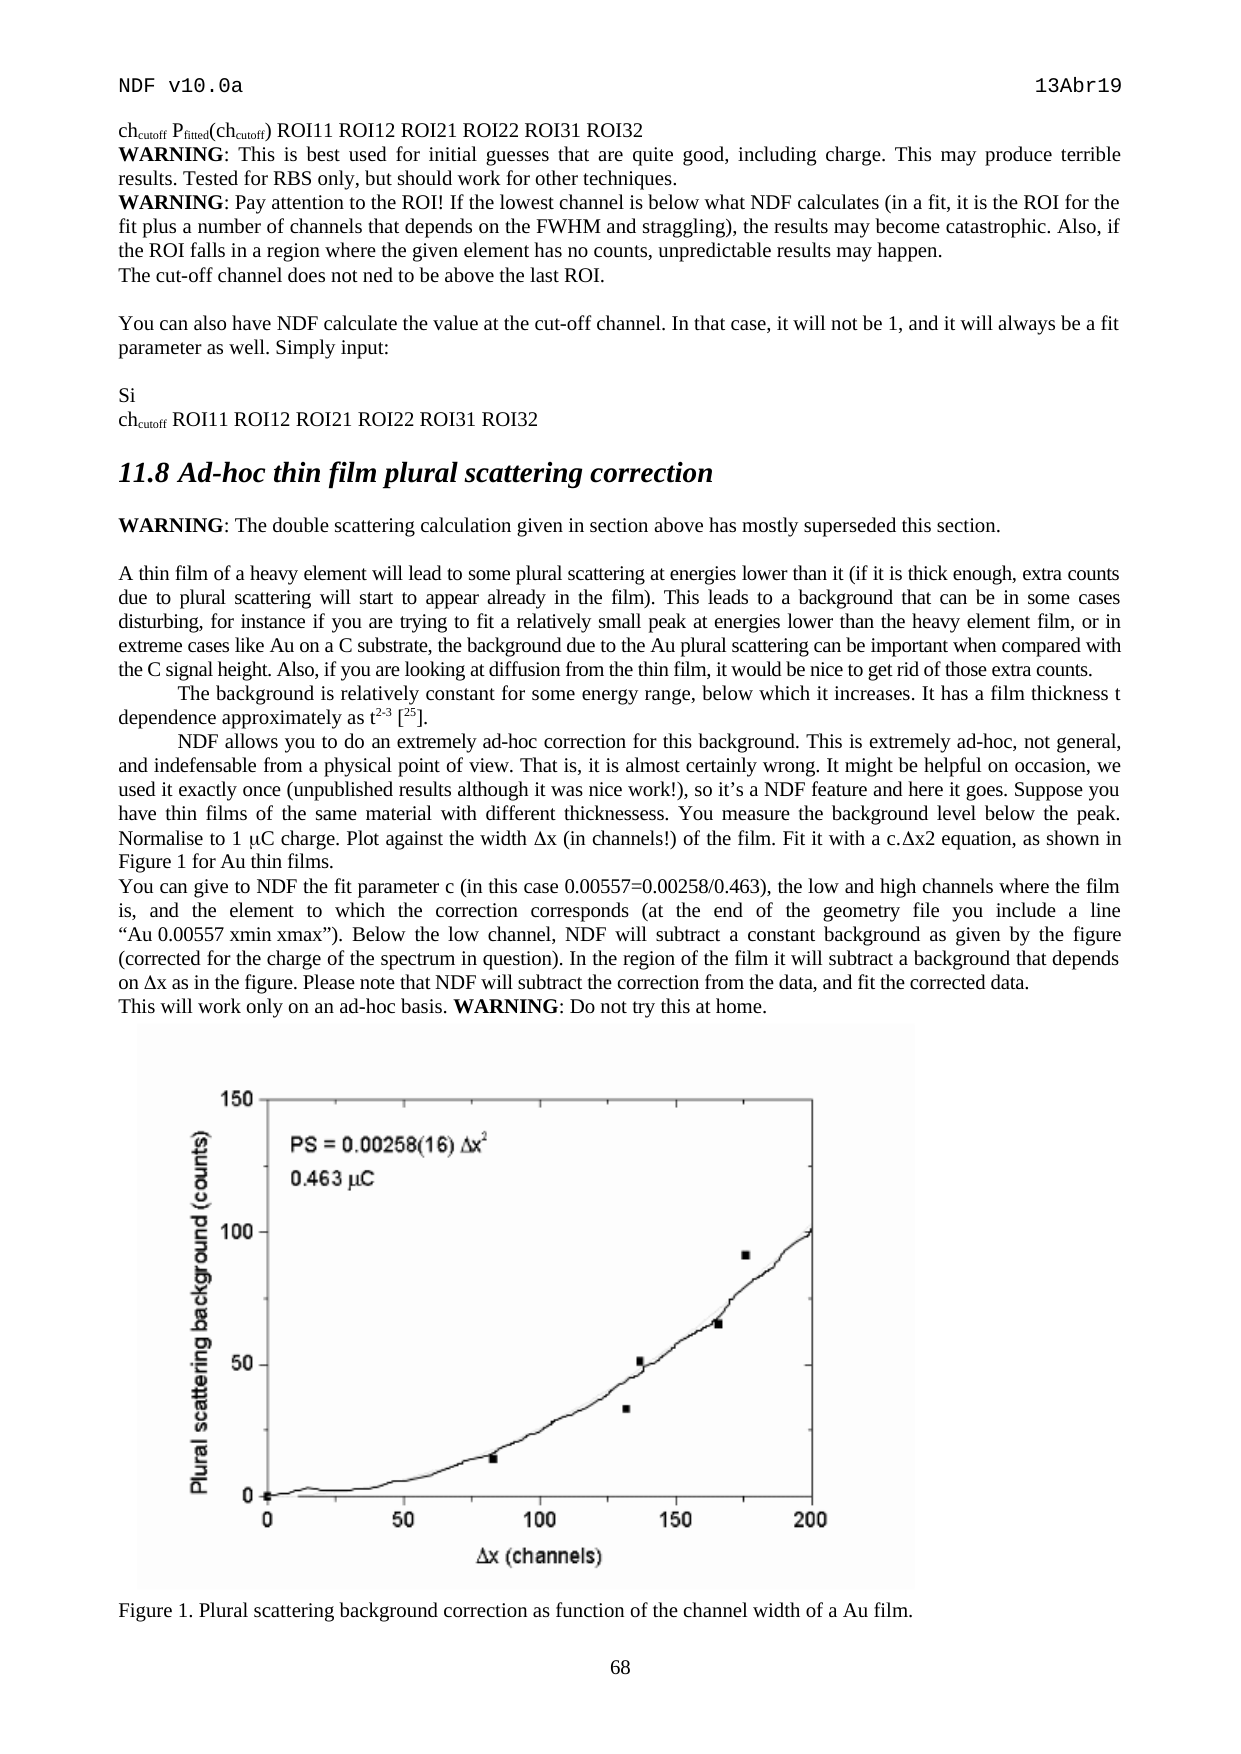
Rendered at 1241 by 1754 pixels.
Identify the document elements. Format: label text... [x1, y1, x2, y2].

text WARNING: Pay attention to the ROI! If the lowest channel is below what NDF calculates (in a fit, it is the ROI for the fit plus a number of channels that depends on the FWHM and straggling), the results may become catastrophic. Also, if the ROI falls in a region where the given element has no counts, unpredictable results may happen. [118, 190, 1122, 262]
text Figure 1. Plural scattering background correction as function of the channel width of a Au film. [118, 1598, 1122, 1622]
subtitle Ad-hoc thin film plural scattering correction [118, 455, 1122, 488]
text This will work only on an ad-hoc basis. WARNING: Do not try this at home. [118, 994, 1122, 1018]
text chcutoff ROI11 ROI12 ROI21 ROI22 ROI31 ROI32 [118, 407, 1122, 431]
text The cut-off channel does not ned to be above the last ROI. [118, 262, 1122, 287]
text WARNING: This is best used for initial guesses that are quite good, including charge. This may produce terrible results. Tested for RBS only, but should work for other techniques. [118, 142, 1122, 190]
text Si [118, 383, 1122, 407]
text You can also have NDF calculate the value at the cut-off channel. In that case, it will not be 1, and it will always be a fit parameter as well. Simply input: [118, 311, 1122, 359]
text A thin film of a heavy element will lead to some plural scattering at energies lower than it (if it is thick enough, extra counts due to plural scattering will start to appear already in the film). This leads to a background that can be in some cases disturbing, for instance if you are trying to fit a relatively small peak at energies lower than the heavy element film, or in extreme cases like Au on a C substrate, the background due to the Au plural scattering can be important when compared with the C signal height. Also, if you are looking at diffusion from the thin film, it would be nice to get rid of those extra counts. [118, 561, 1122, 681]
text chcutoff Pfitted(chcutoff) ROI11 ROI12 ROI21 ROI22 ROI31 ROI32 [118, 118, 1122, 142]
text The background is relatively constant for some energy range, below which it increases. It has a film thickness t dependence approximately as t2-3 []. [118, 681, 1122, 729]
text NDF allows you to do an extremely ad-hoc correction for this background. This is extremely ad-hoc, not general, and indefensable from a physical point of view. That is, it is almost certainly wrong. It might be helpful on occasion, we used it exactly once (unpublished results although it was nice work!), so it’s a NDF feature and here it goes. Suppose you have thin films of the same material with different thicknessess. You measure the background level below the peak. Normalise to 1 C charge. Plot against the width x (in channels!) of the film. Fit it with a c.x2 equation, as shown in Figure 1 for Au thin films. [118, 729, 1122, 873]
text You can give to NDF the fit parameter c (in this case 0.00557=0.00258/0.463), the low and high channels where the film is, and the element to which the correction corresponds (at the end of the geometry file you include a line “Au 0.00557 xmin xmax”). Below the low channel, NDF will subtract a constant background as given by the figure (corrected for the charge of the spectrum in question). In the region of the film it will subtract a background that depends on x as in the figure. Please note that NDF will subtract the correction from the data, and fit the corrected data. [118, 873, 1122, 994]
text WARNING: The double scattering calculation given in section 11.4 above has mostly superseded this section. [118, 513, 1122, 537]
